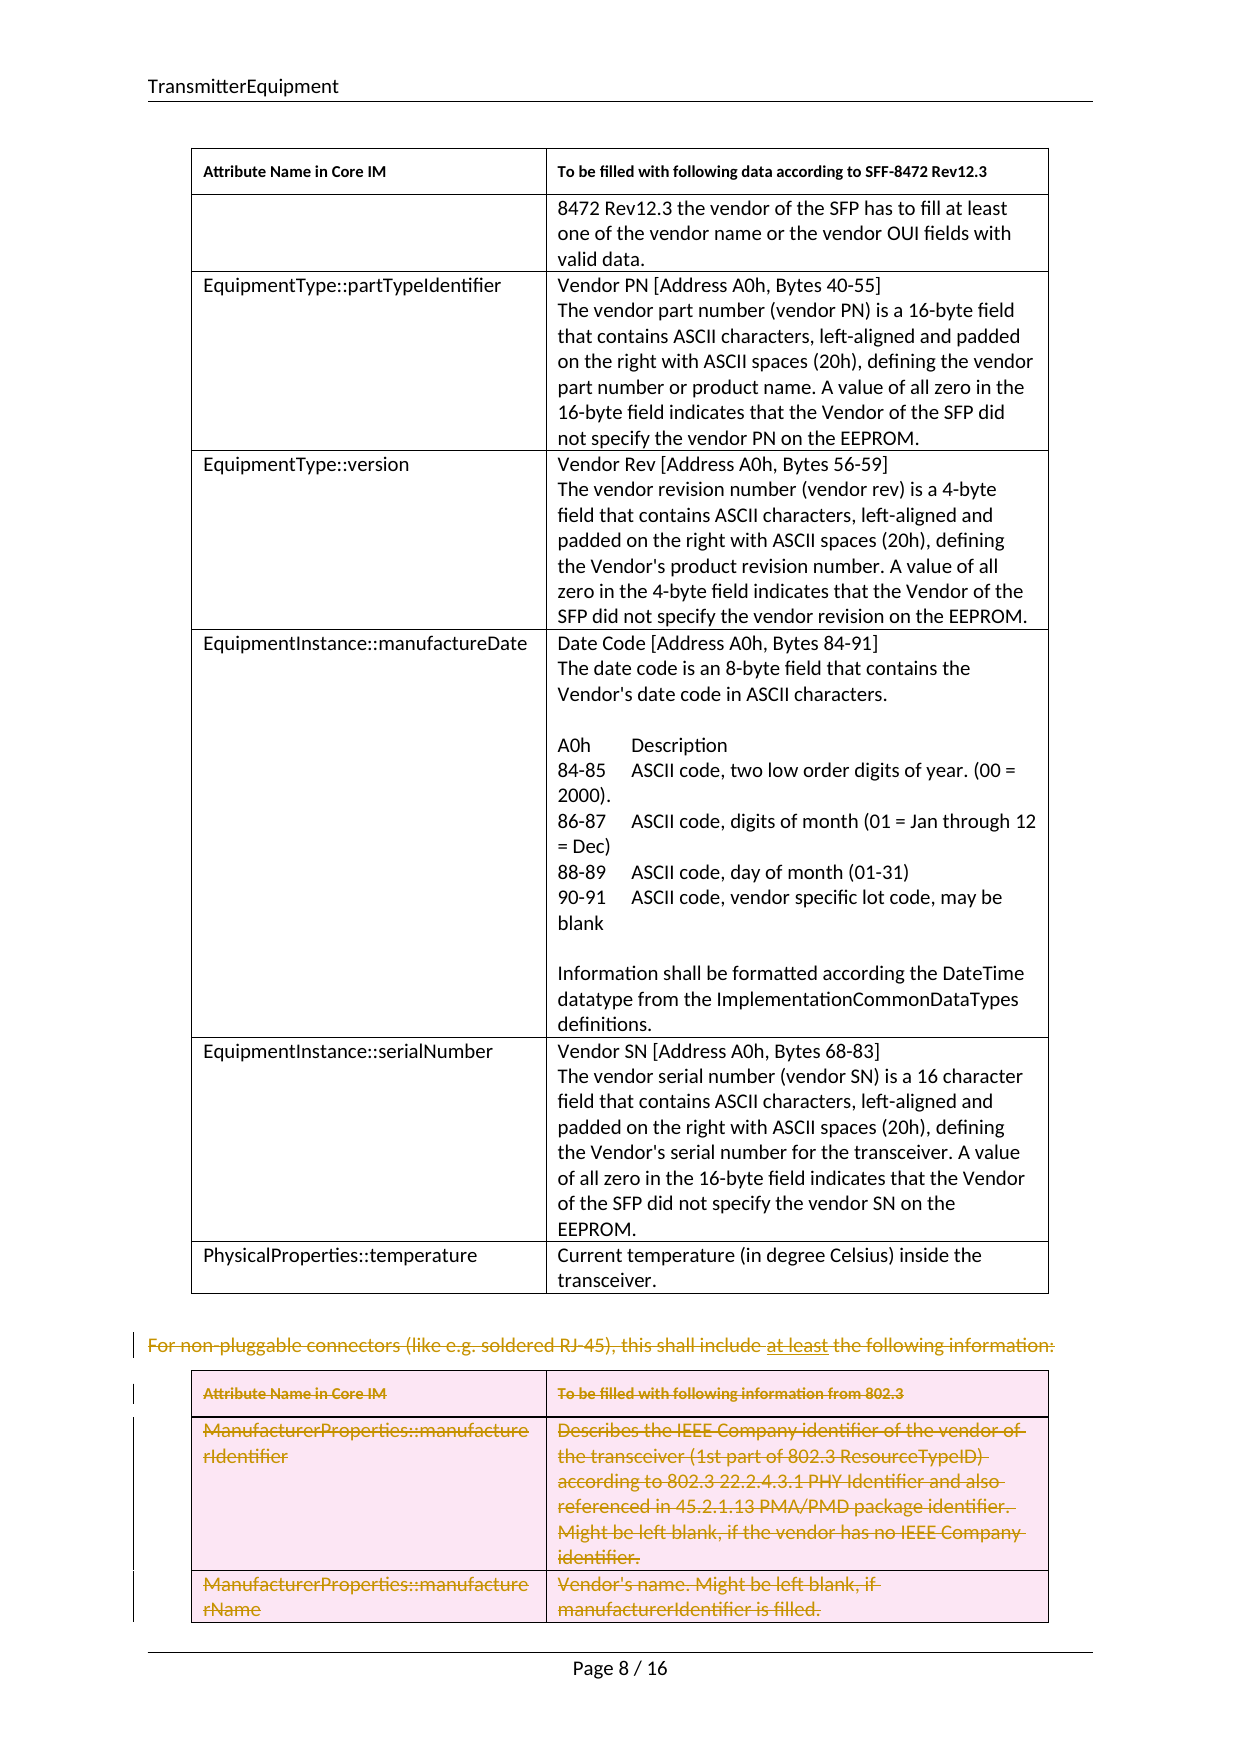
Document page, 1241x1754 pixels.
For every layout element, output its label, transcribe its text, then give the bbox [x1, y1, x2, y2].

table_cell EquipmentInstance::manufactureDate [192, 630, 546, 1037]
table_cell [547, 195, 1048, 271]
table_cell Vendor PN [Address A0h, Bytes 40-55] The vendor part number (vendor PN) is a 16-byte field that contains ASCII characters, left-aligned and padded on the right with ASCII spaces (20h), defining the vendor part number or product name. A value of all zero in the 16-byte field indicates that the Vendor of the SFP did not specify the vendor PN on the EEPROM. [547, 272, 1048, 450]
table_cell Vendor Rev [Address A0h, Bytes 56-59] The vendor revision number (vendor rev) is a 4-byte field that contains ASCII characters, left-aligned and padded on the right with ASCII spaces (20h), defining the Vendor's product revision number. A value of all zero in the 4-byte field indicates that the Vendor of the SFP did not specify the vendor revision on the EEPROM. [547, 451, 1048, 629]
table_cell PhysicalProperties::temperature [192, 1242, 546, 1293]
table_cell Current temperature (in degree Celsius) inside the transceiver. [547, 1242, 1048, 1293]
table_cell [192, 195, 546, 271]
table_cell EquipmentType::partTypeIdentifier [192, 272, 546, 450]
table_header To be filled with following data according to SFF-8472 Rev12.3 [547, 149, 1048, 194]
table_cell EquipmentInstance::serialNumber [192, 1038, 546, 1241]
table_cell EquipmentType::version [192, 451, 546, 629]
table_header Attribute Name in Core IM [192, 149, 546, 194]
table_cell Vendor SN [Address A0h, Bytes 68-83] The vendor serial number (vendor SN) is a 16 character field that contains ASCII characters, left-aligned and padded on the right with ASCII spaces (20h), defining the Vendor's serial number for the transceiver. A value of all zero in the 16-byte field indicates that the Vendor of the SFP did not specify the vendor SN on the EEPROM. [547, 1038, 1048, 1241]
table_cell Date Code [Address A0h, Bytes 84-91] The date code is an 8-byte field that contains the Vendor's date code in ASCII characters. A0h Description 84-85 ASCII code, two low order digits of year. (00 = 2000). 86-87 ASCII code, digits of month (01 = Jan through 12 = Dec) 88-89 ASCII code, day of month (01-31) 90-91 ASCII code, vendor specific lot code, may be blank Information shall be formatted according the DateTime datatype from the ImplementationCommonDataTypes definitions. [547, 630, 1048, 1037]
